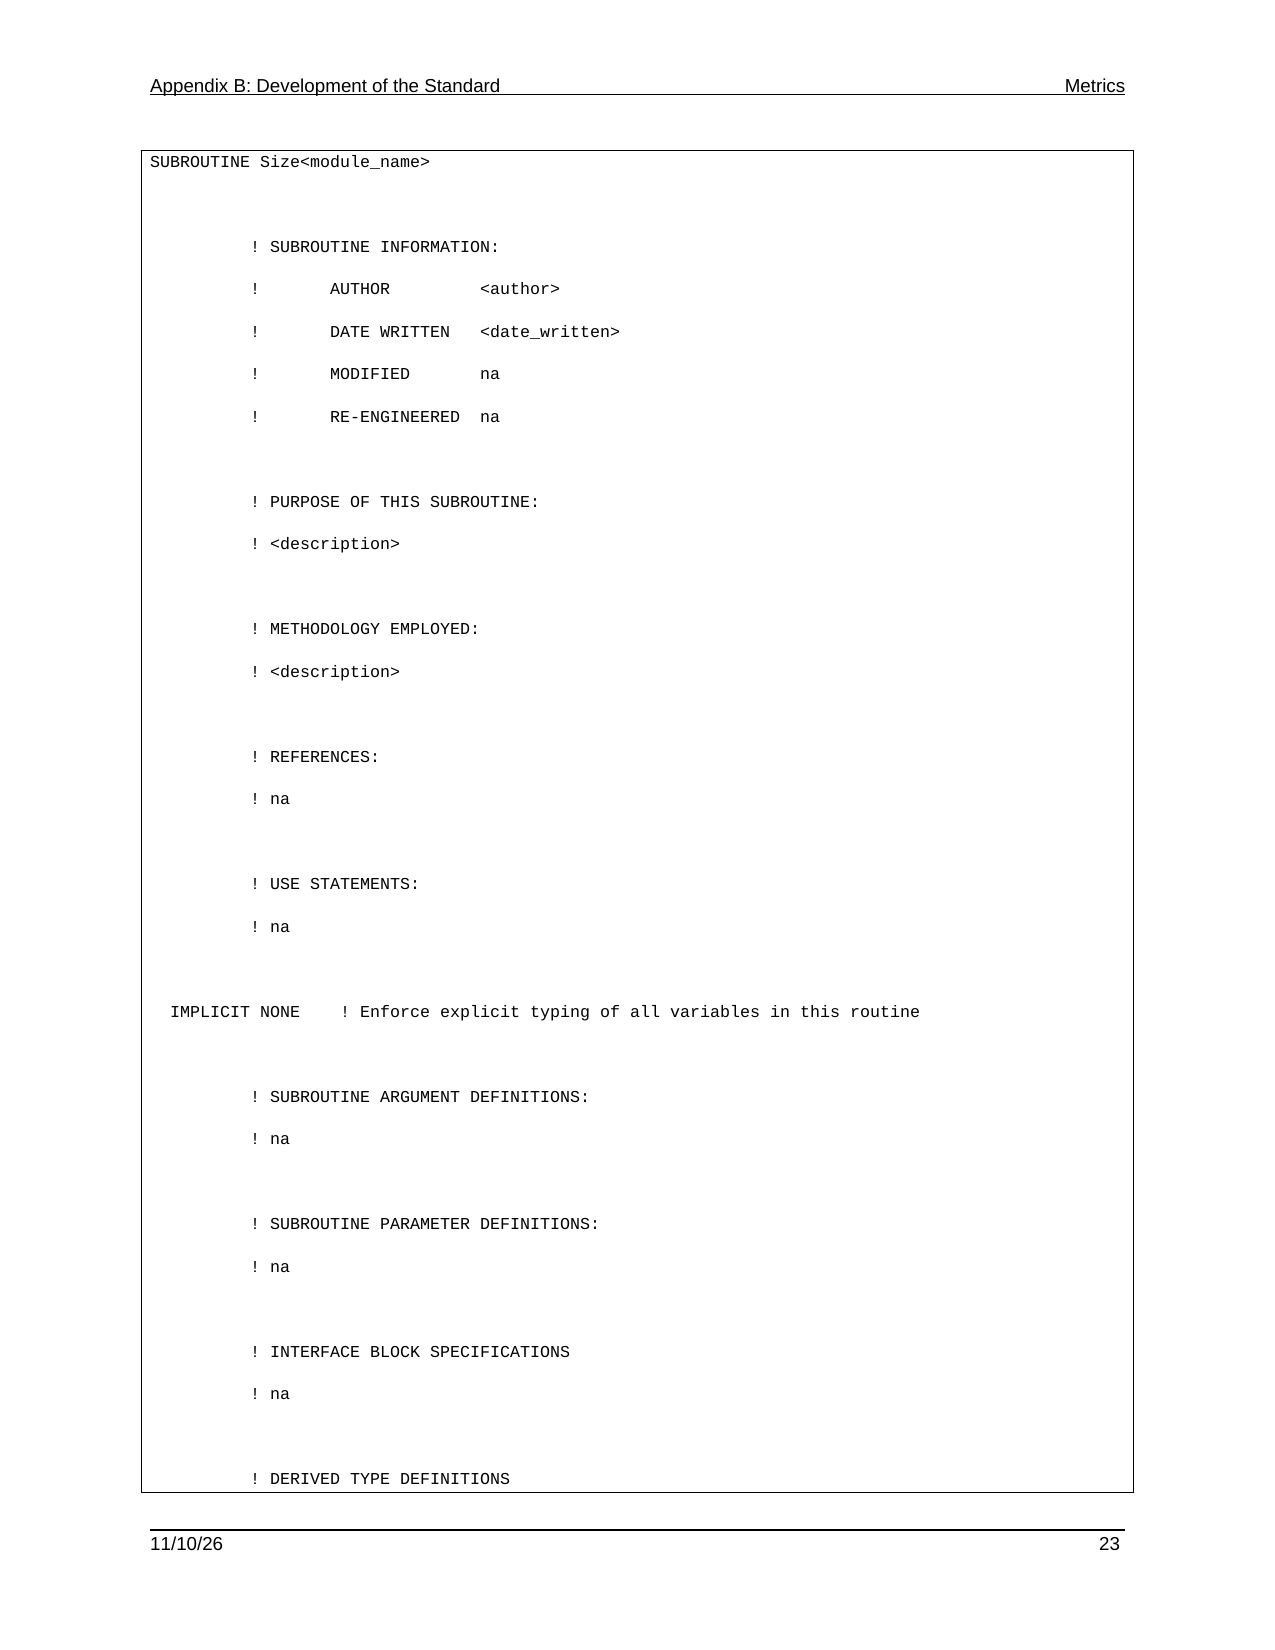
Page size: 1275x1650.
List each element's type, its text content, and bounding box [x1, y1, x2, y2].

text ! na [142, 915, 1133, 937]
text ! na [142, 1255, 1133, 1277]
text ! DATE WRITTEN <date_written> [142, 320, 1133, 342]
text ! DERIVED TYPE DEFINITIONS [142, 1467, 1133, 1492]
text ! na [142, 1382, 1133, 1404]
text ! <description> [142, 532, 1133, 554]
text IMPLICIT NONE ! Enforce explicit typing of all variables in this routine [142, 1000, 1133, 1022]
text SUBROUTINE Size<module_name> [142, 151, 1133, 172]
text ! na [142, 1127, 1133, 1149]
text ! MODIFIED na [142, 362, 1133, 384]
text ! USE STATEMENTS: [142, 872, 1133, 894]
text ! na [142, 787, 1133, 809]
text ! SUBROUTINE INFORMATION: [142, 235, 1133, 257]
text ! METHODOLOGY EMPLOYED: [142, 617, 1133, 639]
text ! INTERFACE BLOCK SPECIFICATIONS [142, 1340, 1133, 1362]
text ! PURPOSE OF THIS SUBROUTINE: [142, 490, 1133, 512]
text ! AUTHOR <author> [142, 277, 1133, 299]
text ! REFERENCES: [142, 745, 1133, 767]
text ! RE-ENGINEERED na [142, 405, 1133, 427]
text ! SUBROUTINE PARAMETER DEFINITIONS: [142, 1212, 1133, 1234]
text ! <description> [142, 660, 1133, 682]
text ! SUBROUTINE ARGUMENT DEFINITIONS: [142, 1085, 1133, 1107]
